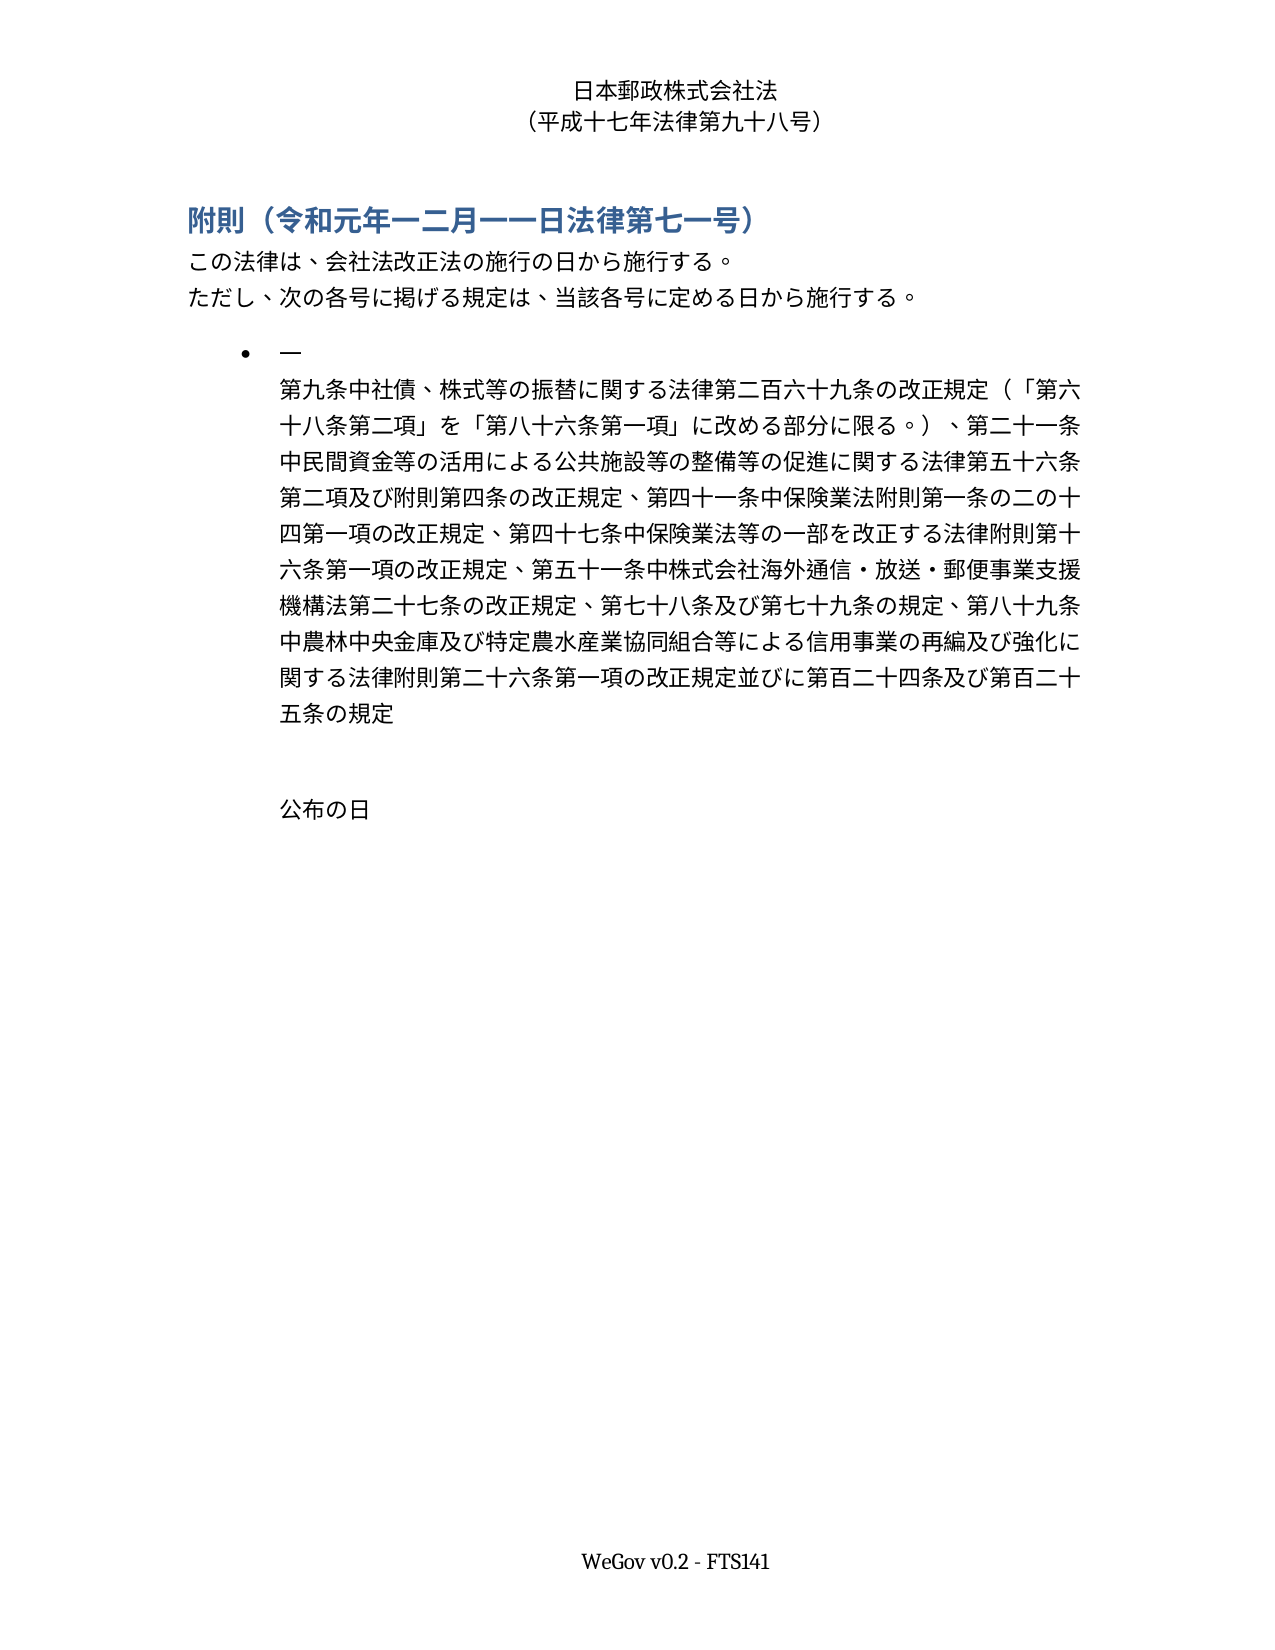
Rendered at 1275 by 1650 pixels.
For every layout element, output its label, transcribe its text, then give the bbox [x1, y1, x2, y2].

subtitle 附則（令和元年一二月一一日法律第七一号） [187, 200, 1087, 240]
text この法律は、会社法改正法の施行の日から施行する。 ただし、次の各号に掲げる規定は、当該各号に定める日から施行する。 [187, 246, 1087, 313]
list 一 第九条中社債、株式等の振替に関する法律第二百六十九条の改正規定（「第六十八条第二項」を「第八十六条第一項」に改める部分に限る。）、第二十一条中民間資金等の活用による公共施設等の整備等の促進に関する法律第五十六条第二項及び附則第四条の改正規定、第四十一条中保険業法附則第一条の二の十四第一項の改正規定、第四十七条中保険業法等の一部を改正する法律附則第十六条第一項の改正規定、第五十一条中株式会社海外通信・放送・郵便事業支援機構法第二十七条の改正規定、第七十八条及び第七十九条の規定、第八十九条中農林中央金庫及び特定農水産業協同組合等による信用事業の再編及び強化に関する法律附則第二十六条第一項の改正規定並びに第百二十四条及び第百二十五条の規定 公布の日 [242, 338, 1087, 825]
